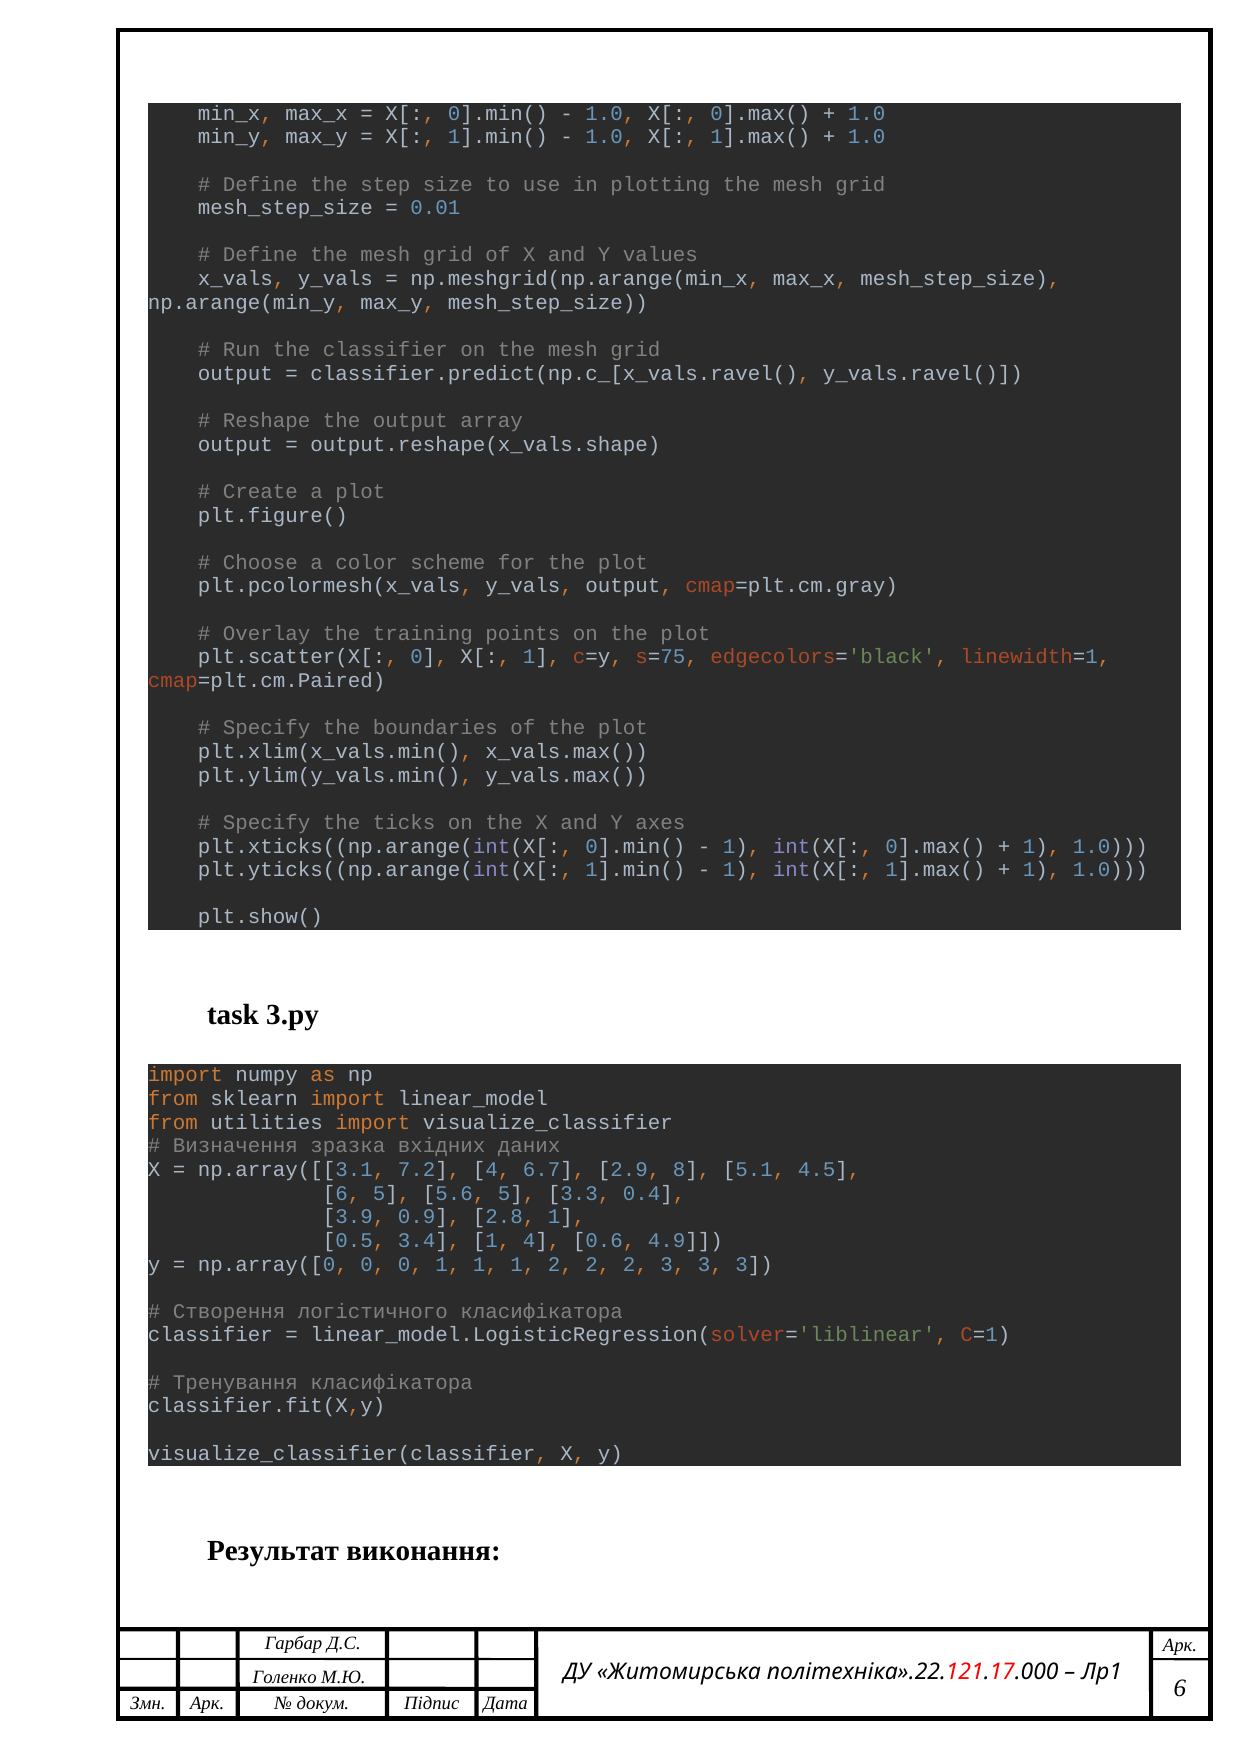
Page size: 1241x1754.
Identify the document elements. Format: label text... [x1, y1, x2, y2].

text Результат виконання: [148, 1533, 1181, 1567]
text task 3.py [148, 997, 1181, 1031]
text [148, 103, 1181, 930]
text import numpy as np from sklearn import linear_model from utilities import visualize_classifier # Визначення зразка вхідних даних X = np.array([[3.1, 7.2], [4, 6.7], [2.9, 8], [5.1, 4.5], [6, 5], [5.6, 5], [3.3, 0.4], [3.9, 0.9], [2.8, 1], [0.5, 3.4], [1, 4], [0.6, 4.9]]) y = np.array([0, 0, 0, 1, 1, 1, 2, 2, 2, 3, 3, 3]) # Створення логістичного класифікатора classifier = linear_model.LogisticRegression(solver='liblinear', C=1) # Тренування класифікатора classifier.fit(X,y) visualize_classifier(classifier, X, y) [148, 1064, 1181, 1466]
